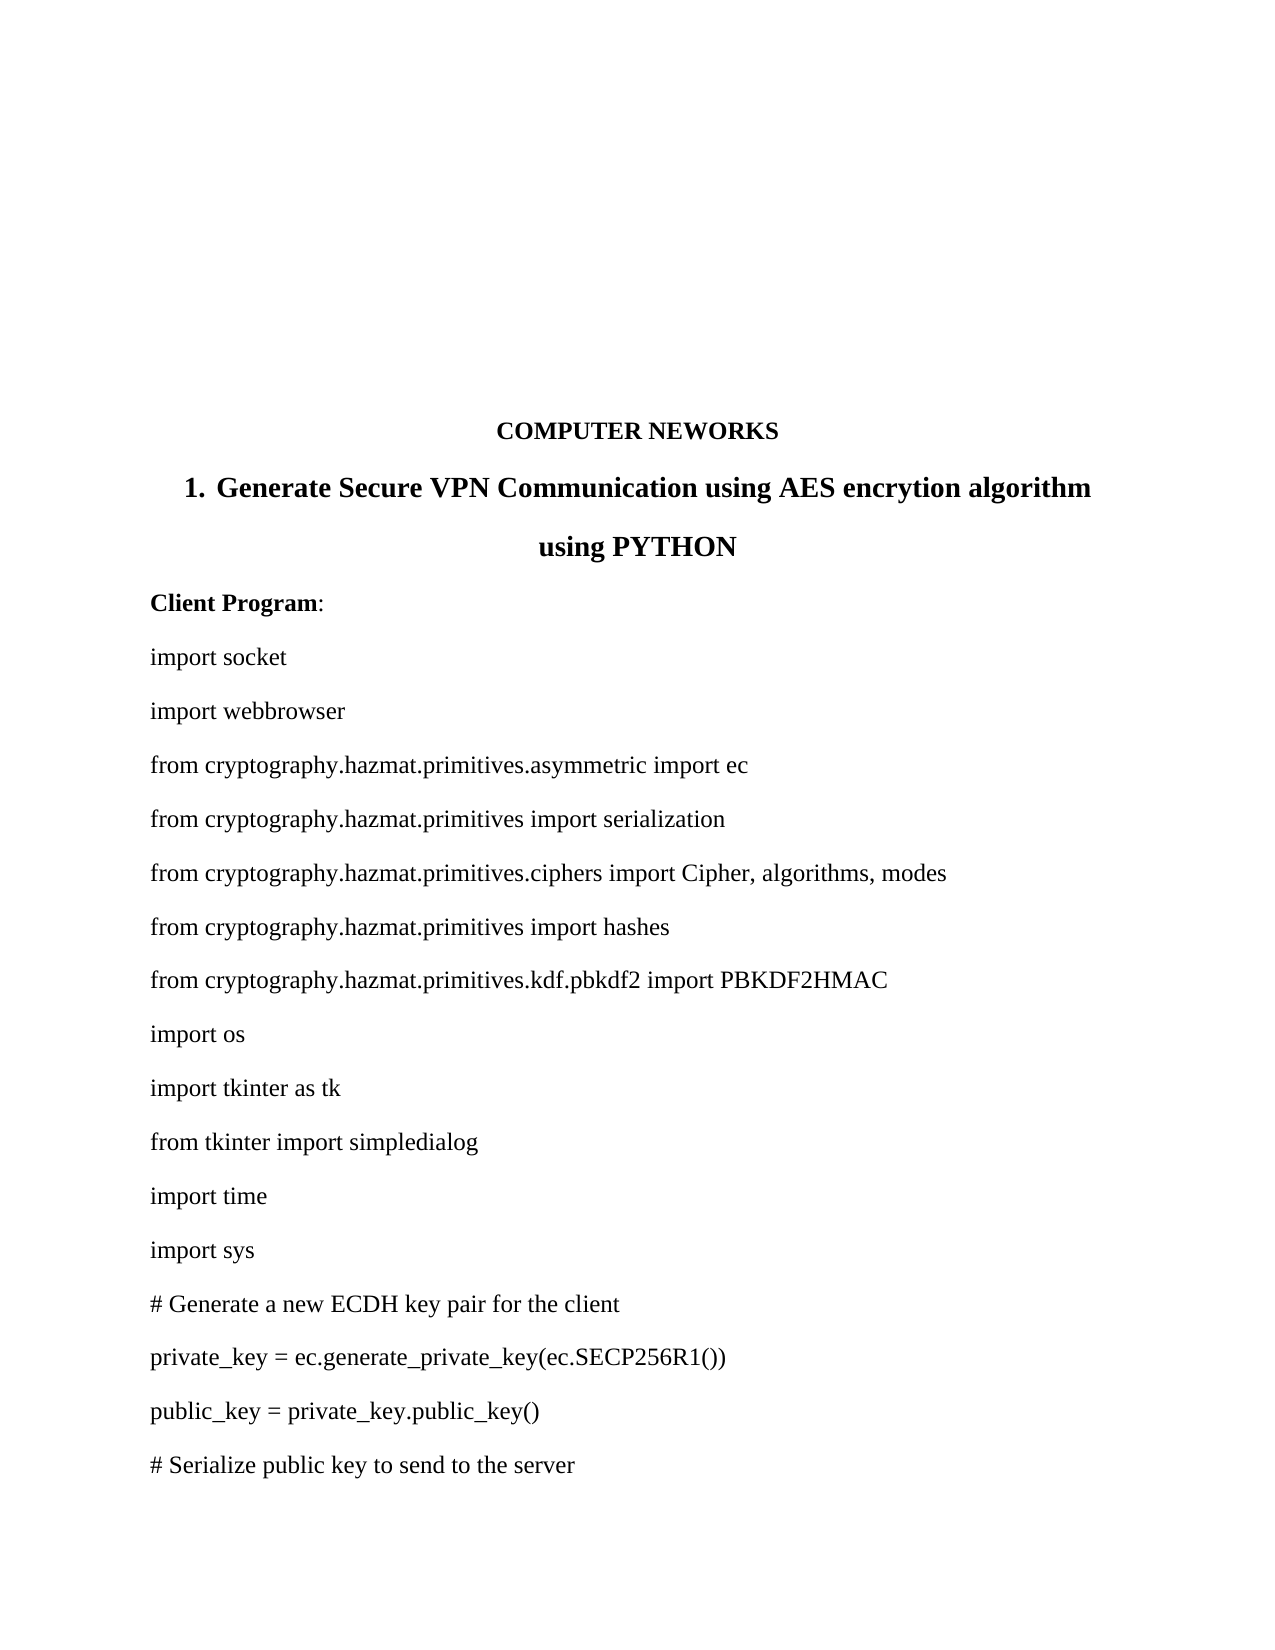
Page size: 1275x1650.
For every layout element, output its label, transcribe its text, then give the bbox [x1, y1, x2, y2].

text # Generate a new ECDH key pair for the client [150, 1289, 1125, 1317]
text from cryptography.hazmat.primitives import serialization [150, 804, 1125, 833]
text private_key = ec.generate_private_key(ec.SECP256R1()) [150, 1342, 1125, 1371]
list using PYTHON [150, 529, 1125, 563]
text import sys [150, 1235, 1125, 1263]
text from cryptography.hazmat.primitives.kdf.pbkdf2 import PBKDF2HMAC [150, 966, 1125, 994]
text import socket [150, 642, 1125, 671]
text from cryptography.hazmat.primitives.asymmetric import ec [150, 750, 1125, 779]
text from cryptography.hazmat.primitives.ciphers import Cipher, algorithms, modes [150, 858, 1125, 887]
text public_key = private_key.public_key() [150, 1396, 1125, 1425]
text # Serialize public key to send to the server [150, 1450, 1125, 1479]
list Generate Secure VPN Communication using AES encrytion algorithm [150, 470, 1125, 503]
text from tkinter import simpledialog [150, 1127, 1125, 1156]
text COMPUTER NEWORKS [150, 416, 1125, 445]
text import webbrowser [150, 696, 1125, 725]
text import os [150, 1019, 1125, 1048]
text from cryptography.hazmat.primitives import hashes [150, 912, 1125, 940]
text import tkinter as tk [150, 1073, 1125, 1102]
text Client Program: [150, 588, 1125, 617]
text import time [150, 1181, 1125, 1210]
